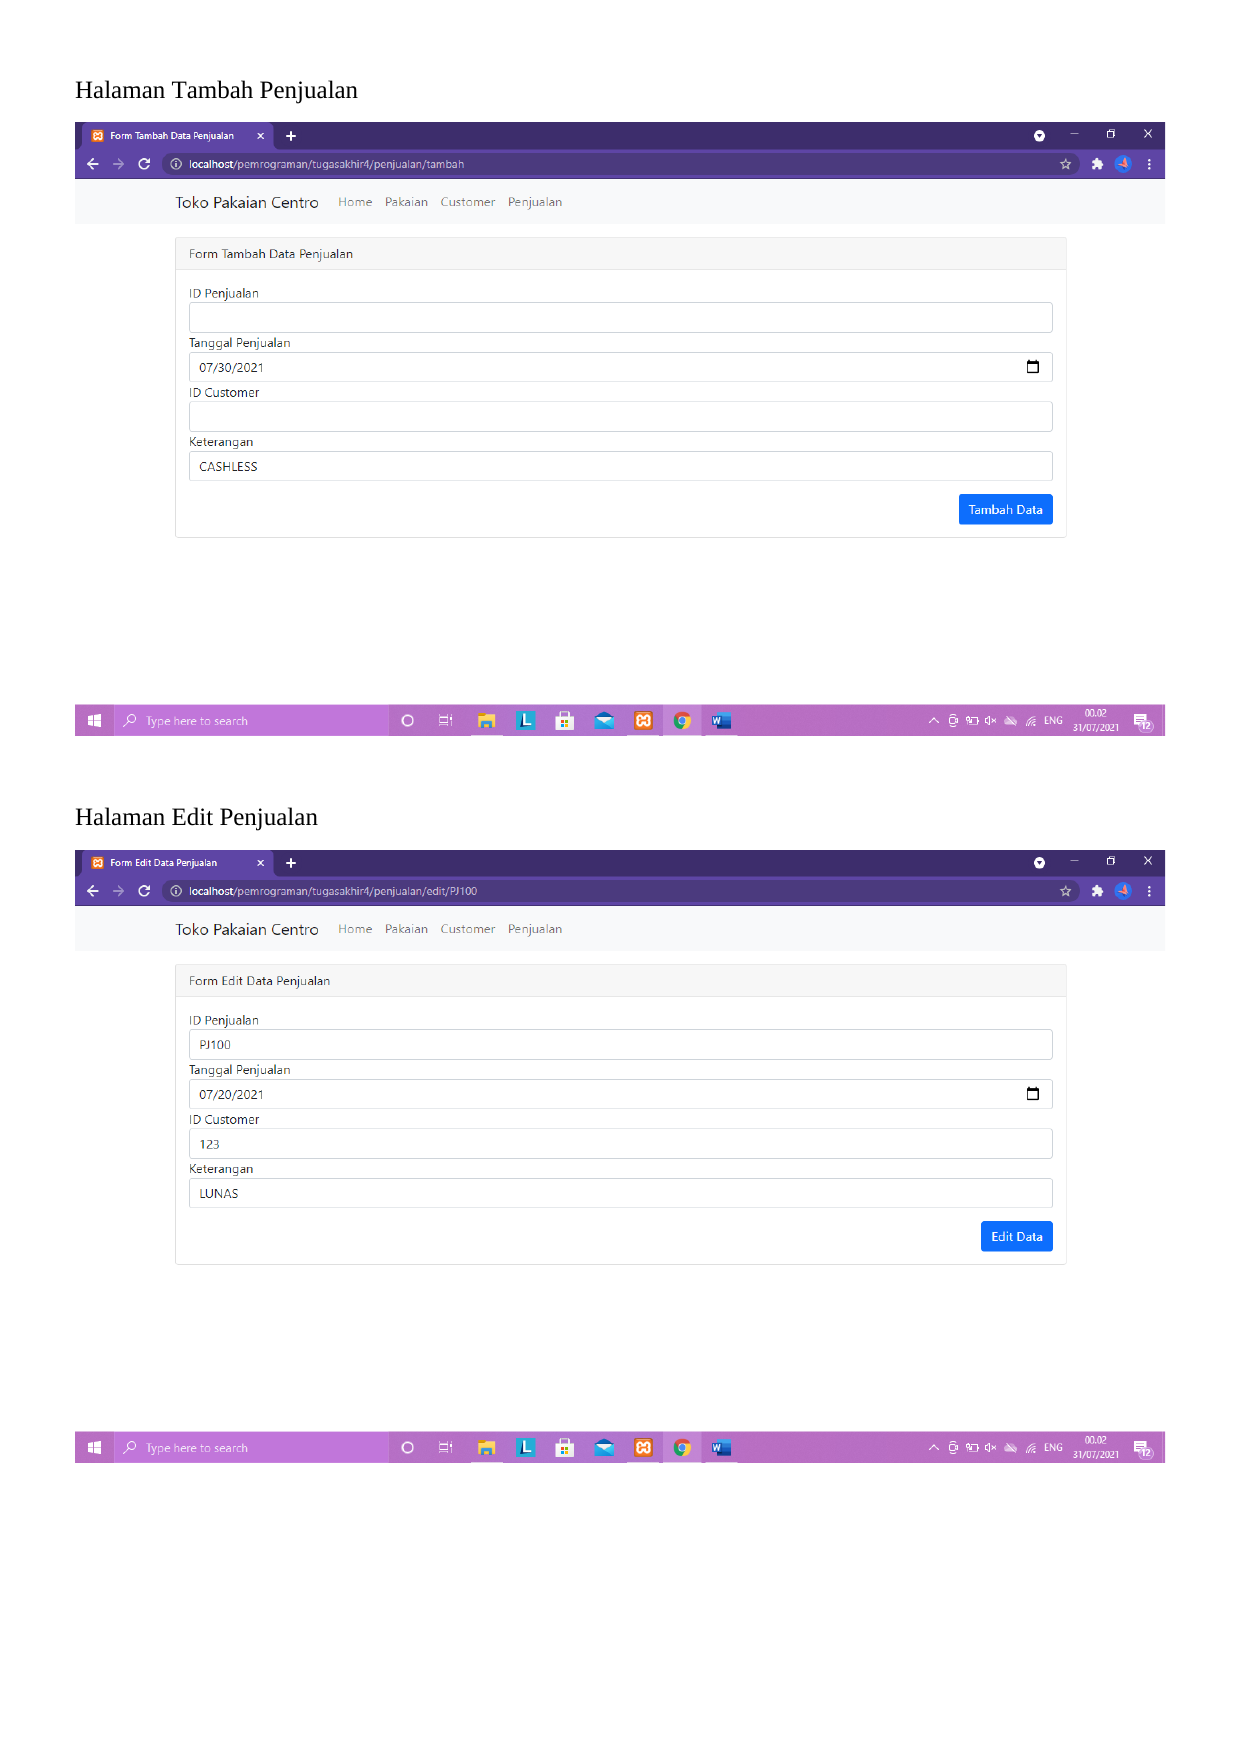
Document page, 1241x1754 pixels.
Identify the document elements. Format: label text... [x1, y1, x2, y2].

picture [75, 122, 1166, 736]
text Halaman Edit Penjualan [75, 802, 1165, 831]
text Halaman Tambah Penjualan [75, 75, 1165, 104]
picture [75, 850, 1166, 1463]
